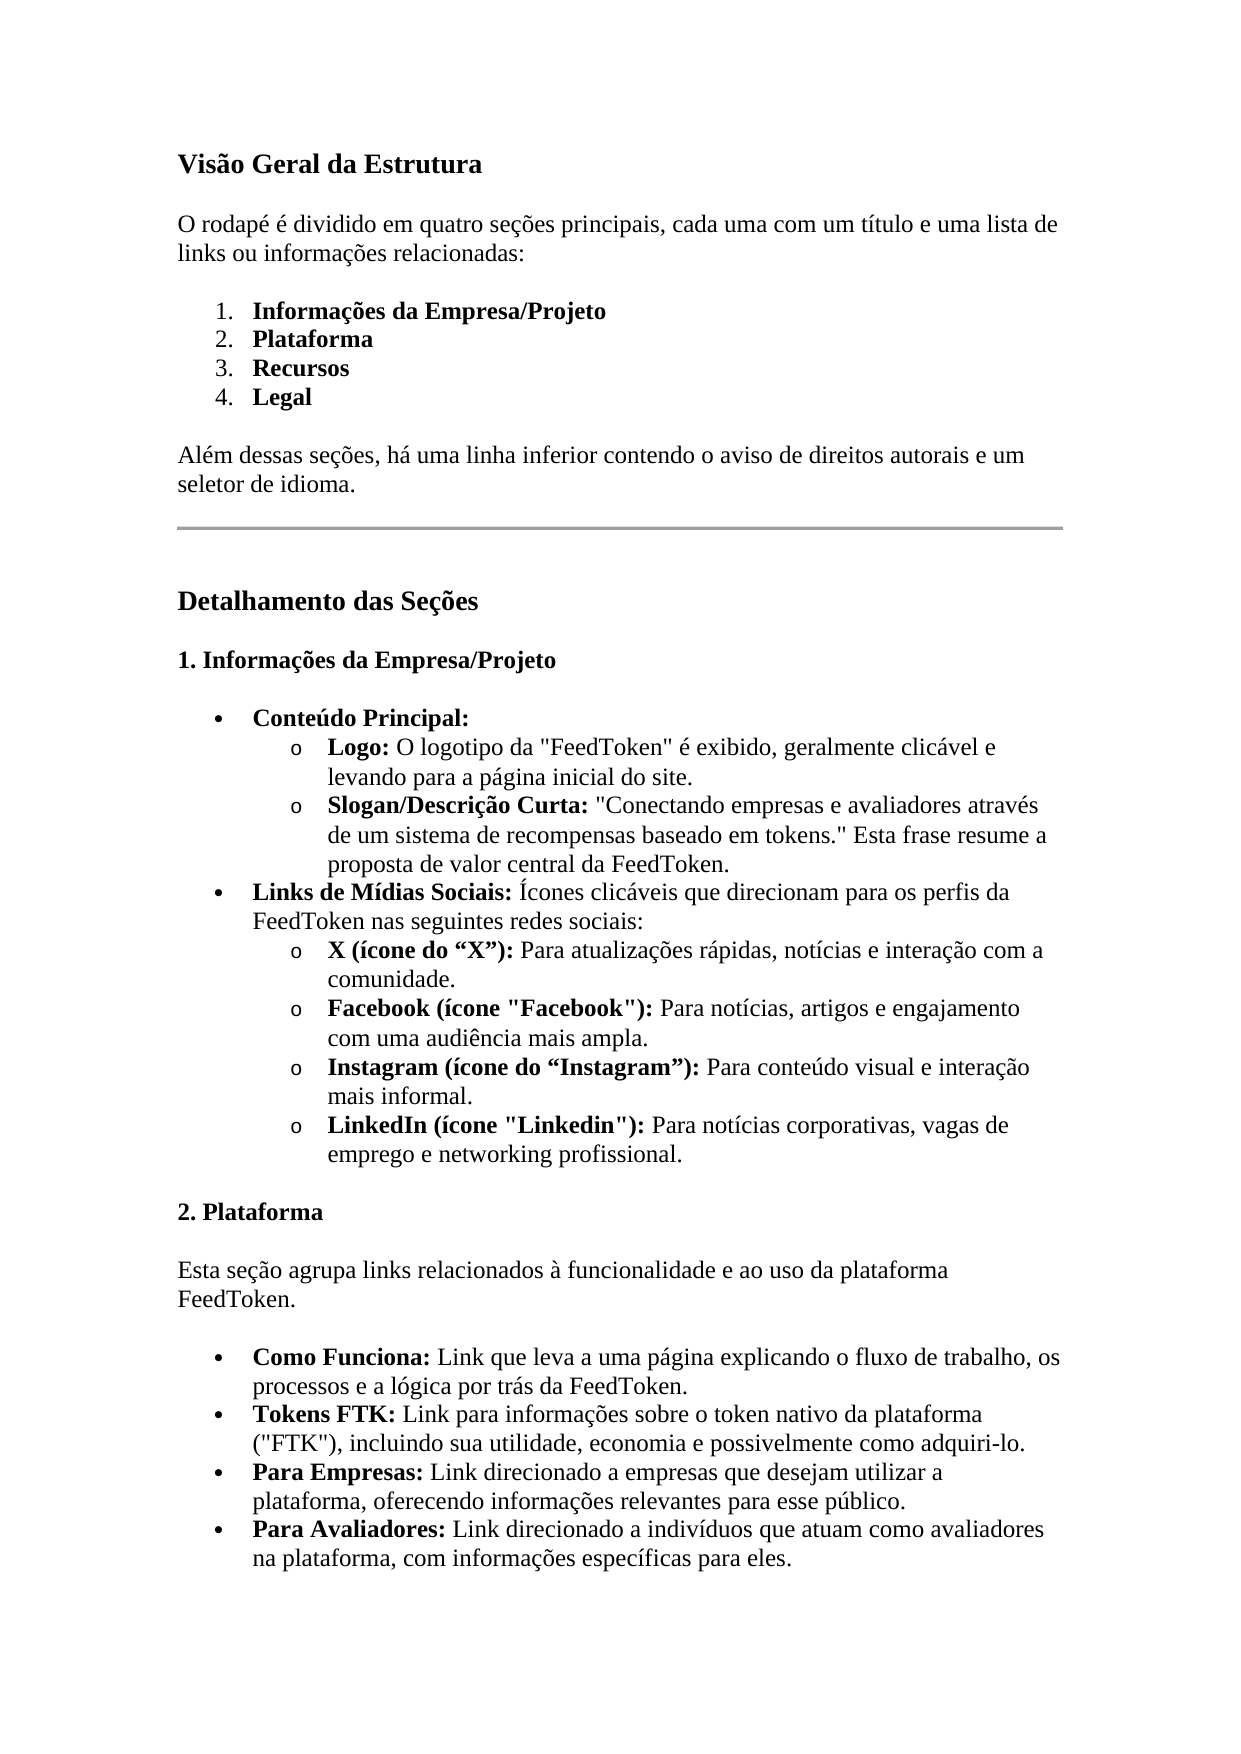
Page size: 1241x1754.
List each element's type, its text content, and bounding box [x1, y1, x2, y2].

list Links de Mídias Sociais: Ícones clicáveis que direcionam para os perfis da FeedToken nas seguintes redes sociais: [215, 877, 1063, 935]
list Legal [215, 382, 1063, 411]
list Informações da Empresa/Projeto [215, 296, 1063, 324]
text O rodapé é dividido em quatro seções principais, cada uma com um título e uma lista de links ou informações relacionadas: [177, 209, 1063, 267]
text 2. Plataforma [177, 1197, 1063, 1226]
list Para Avaliadores: Link direcionado a indivíduos que atuam como avaliadores na plataforma, com informações específicas para eles. [215, 1514, 1063, 1572]
list Slogan/Descrição Curta: "Conectando empresas e avaliadores através de um sistema de recompensas baseado em tokens." Esta frase resume a proposta de valor central da FeedToken. [290, 790, 1063, 877]
text Esta seção agrupa links relacionados à funcionalidade e ao uso da plataforma FeedToken. [177, 1255, 1063, 1313]
list Recursos [215, 353, 1063, 382]
list X (ícone do “X”): Para atualizações rápidas, notícias e interação com a comunidade. [290, 935, 1063, 993]
list Conteúdo Principal: [215, 703, 1063, 732]
text Visão Geral da Estrutura [177, 148, 1063, 180]
text Além dessas seções, há uma linha inferior contendo o aviso de direitos autorais e um seletor de idioma. [177, 440, 1063, 497]
text 1. Informações da Empresa/Projeto [177, 645, 1063, 674]
text Detalhamento das Seções [177, 584, 1063, 616]
list Logo: O logotipo da "FeedToken" é exibido, geralmente clicável e levando para a página inicial do site. [290, 732, 1063, 790]
list Tokens FTK: Link para informações sobre o token nativo da plataforma ("FTK"), incluindo sua utilidade, economia e possivelmente como adquiri-lo. [215, 1399, 1063, 1457]
list Para Empresas: Link direcionado a empresas que desejam utilizar a plataforma, oferecendo informações relevantes para esse público. [215, 1457, 1063, 1514]
list Instagram (ícone do “Instagram”): Para conteúdo visual e interação mais informal. [290, 1052, 1063, 1110]
list Como Funciona: Link que leva a uma página explicando o fluxo de trabalho, os processos e a lógica por trás da FeedToken. [215, 1342, 1063, 1399]
list Plataforma [215, 324, 1063, 353]
list LinkedIn (ícone "Linkedin"): Para notícias corporativas, vagas de emprego e networking profissional. [290, 1110, 1063, 1168]
list Facebook (ícone "Facebook"): Para notícias, artigos e engajamento com uma audiência mais ampla. [290, 993, 1063, 1052]
